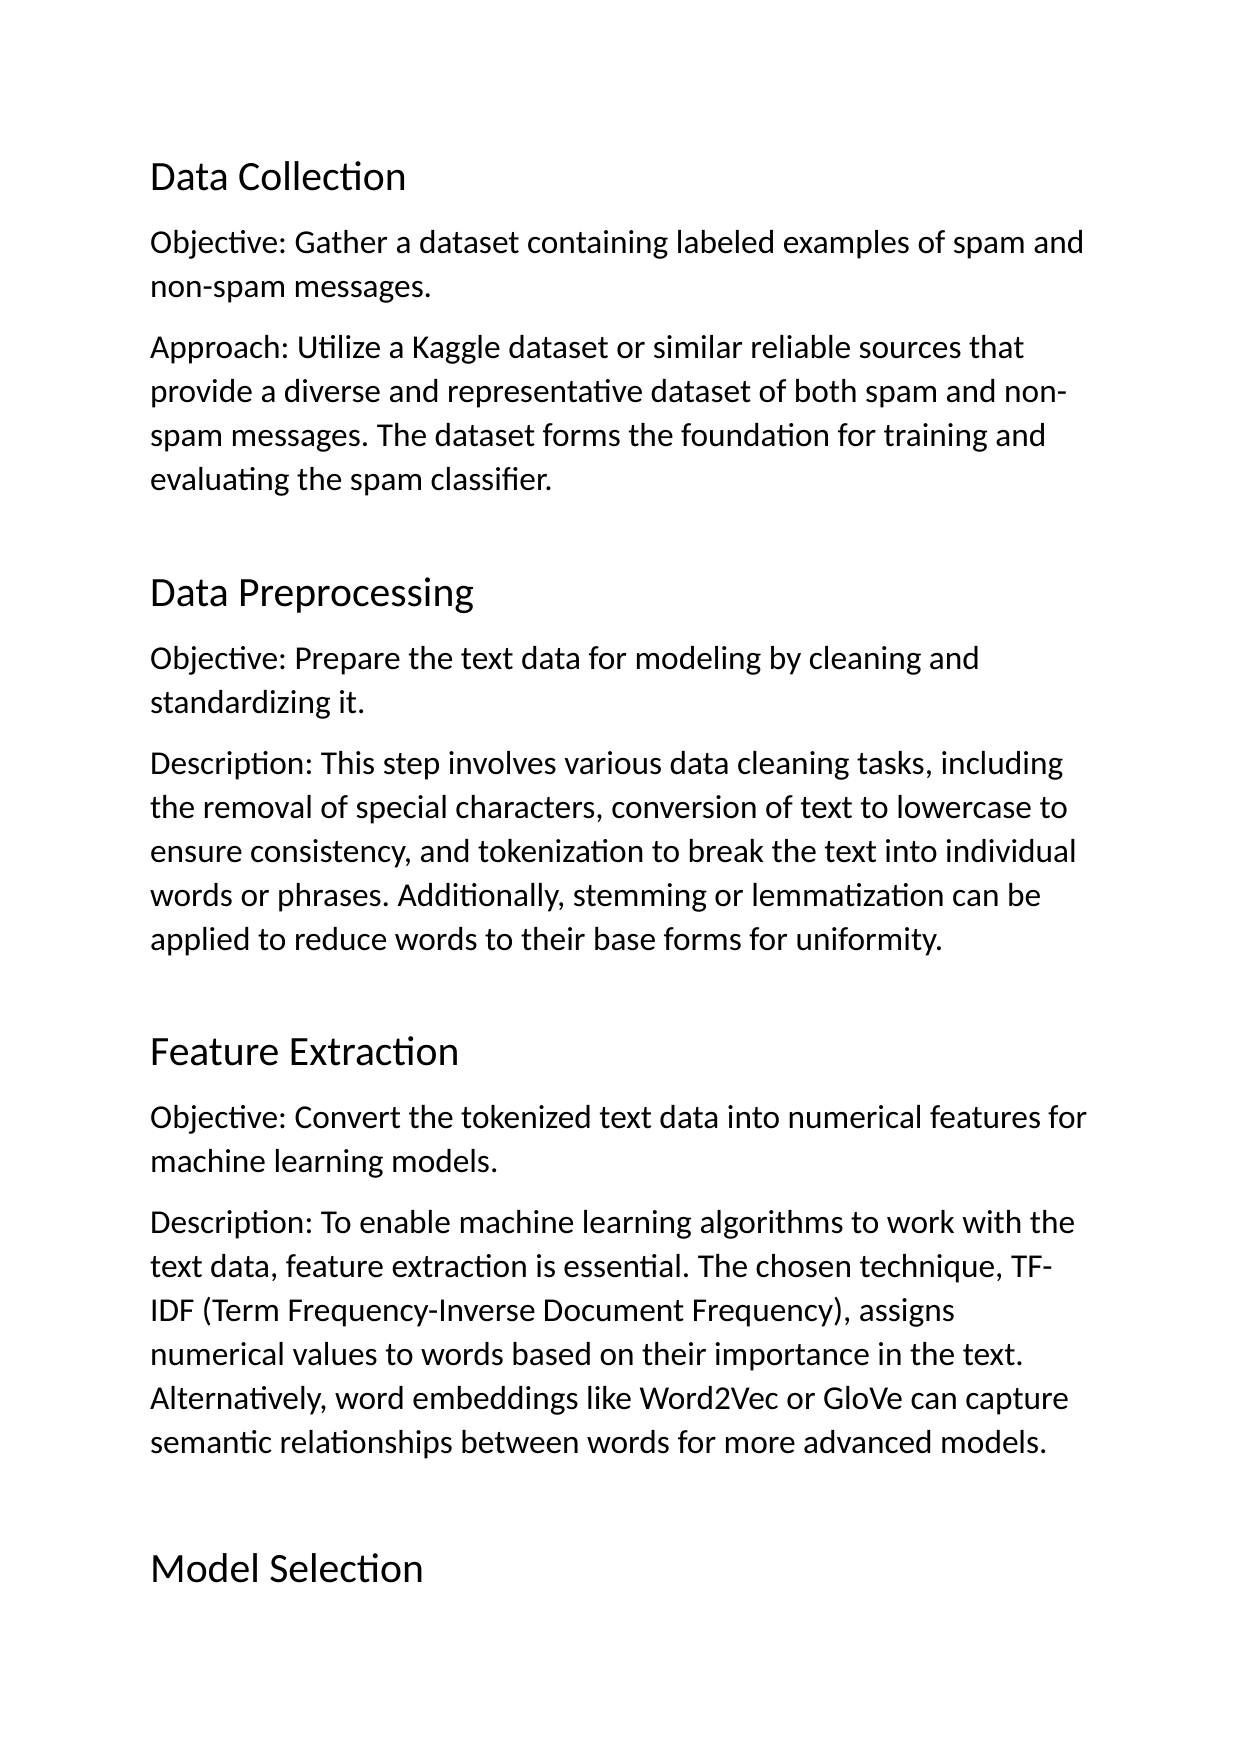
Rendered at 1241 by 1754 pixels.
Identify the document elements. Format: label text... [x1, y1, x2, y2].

text Feature Extraction [150, 1025, 1090, 1076]
text Objective: Convert the tokenized text data into numerical features for machine learning models. [150, 1097, 1090, 1181]
text Description: This step involves various data cleaning tasks, including the removal of special characters, conversion of text to lowercase to ensure consistency, and tokenization to break the text into individual words or phrases. Additionally, stemming or lemmatization can be applied to reduce words to their base forms for uniformity. [150, 742, 1090, 958]
text Approach: Utilize a Kaggle dataset or similar reliable sources that provide a diverse and representative dataset of both spam and non-spam messages. The dataset forms the foundation for training and evaluating the spam classifier. [150, 326, 1090, 499]
text Model Selection [150, 1542, 1090, 1593]
text Objective: Gather a dataset containing labeled examples of spam and non-spam messages. [150, 222, 1090, 306]
text Data Collection [150, 150, 1090, 201]
text Description: To enable machine learning algorithms to work with the text data, feature extraction is essential. The chosen technique, TF-IDF (Term Frequency-Inverse Document Frequency), assigns numerical values to words based on their importance in the text. Alternatively, word embeddings like Word2Vec or GloVe can capture semantic relationships between words for more advanced models. [150, 1201, 1090, 1462]
text Data Preprocessing [150, 566, 1090, 616]
text Objective: Prepare the text data for modeling by cleaning and standardizing it. [150, 637, 1090, 722]
